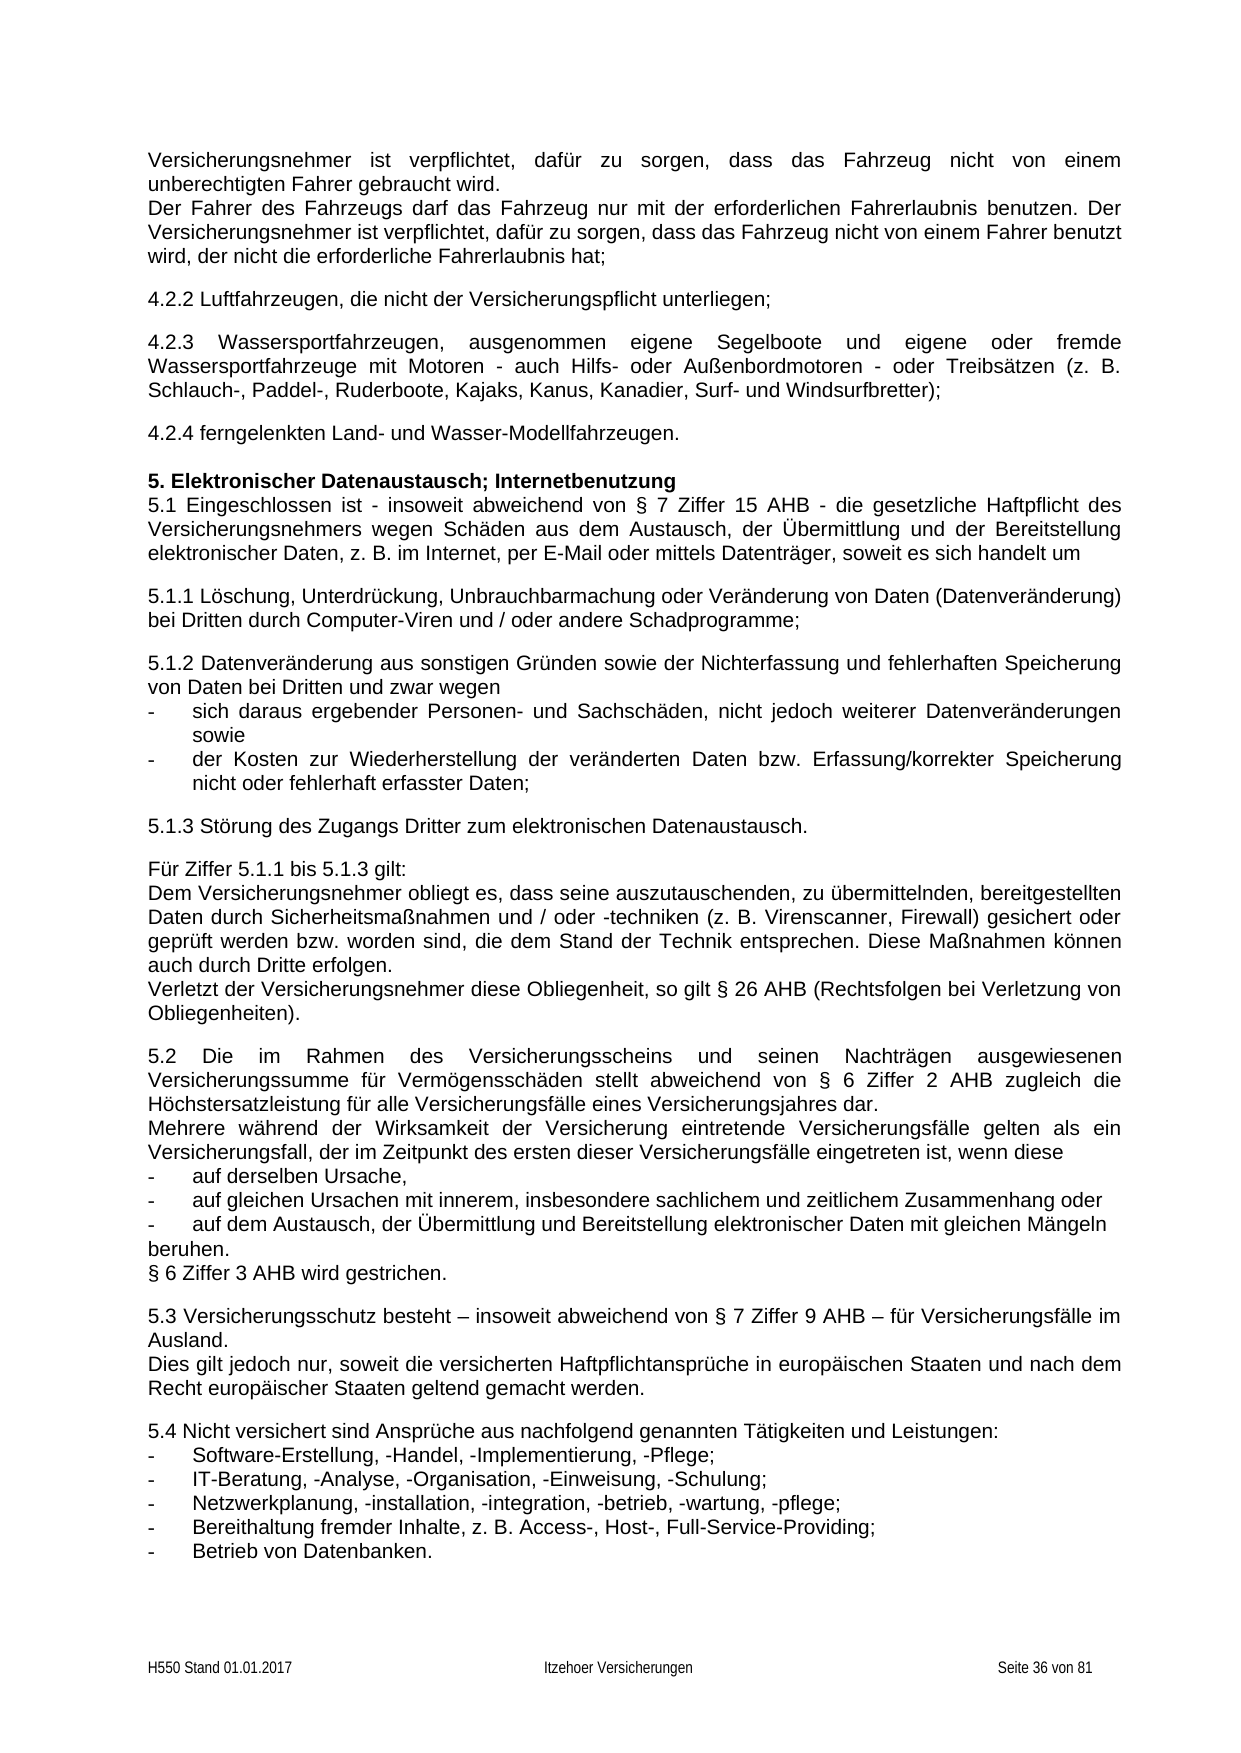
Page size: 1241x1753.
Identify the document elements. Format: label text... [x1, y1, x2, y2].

text Dem Versicherungsnehmer obliegt es, dass seine auszutauschenden, zu übermittelnden, bereitgestellten Daten durch Sicherheitsmaßnahmen und / oder -techniken (z. B. Virenscanner, Firewall) gesichert oder geprüft werden bzw. worden sind, die dem Stand der Technik entsprechen. Diese Maßnahmen können auch durch Dritte erfolgen. [148, 881, 1123, 977]
list sich daraus ergebender Personen- und Sachschäden, nicht jedoch weiterer Datenveränderungen sowie [148, 699, 1123, 747]
text Verletzt der Versicherungsnehmer diese Obliegenheit, so gilt § 26 AHB (Rechtsfolgen bei Verletzung von Obliegenheiten). [148, 977, 1123, 1025]
list Betrieb von Datenbanken. [148, 1539, 1123, 1563]
text 5.2 Die im Rahmen des Versicherungsscheins und seinen Nachträgen ausgewiesenen Versicherungssumme für Vermögensschäden stellt abweichend von § 6 Ziffer 2 AHB zugleich die Höchstersatzleistung für alle Versicherungsfälle eines Versicherungsjahres dar. [148, 1044, 1123, 1116]
text 5.1.1 Löschung, Unterdrückung, Unbrauchbarmachung oder Veränderung von Daten (Datenveränderung) bei Dritten durch Computer-Viren und / oder andere Schadprogramme; [148, 584, 1123, 632]
list auf derselben Ursache, [148, 1164, 1123, 1188]
list der Kosten zur Wiederherstellung der veränderten Daten bzw. Erfassung/korrekter Speicherung nicht oder fehlerhaft erfasster Daten; [148, 747, 1123, 795]
text 4.2.3 Wassersportfahrzeugen, ausgenommen eigene Segelboote und eigene oder fremde Wassersportfahrzeuge mit Motoren - auch Hilfs- oder Außenbordmotoren - oder Treibsätzen (z. B. Schlauch-, Paddel-, Ruderboote, Kajaks, Kanus, Kanadier, Surf- und Windsurfbretter); [148, 330, 1123, 402]
text 5.1 Eingeschlossen ist - insoweit abweichend von § 7 Ziffer 15 AHB - die gesetzliche Haftpflicht des Versicherungsnehmers wegen Schäden aus dem Austausch, der Übermittlung und der Bereitstellung elektronischer Daten, z. B. im Internet, per E-Mail oder mittels Datenträger, soweit es sich handelt um [148, 493, 1123, 564]
text 4.2.2 Luftfahrzeugen, die nicht der Versicherungspflicht unterliegen; [148, 287, 1123, 311]
text Mehrere während der Wirksamkeit der Versicherung eintretende Versicherungsfälle gelten als ein Versicherungsfall, der im Zeitpunkt des ersten dieser Versicherungsfälle eingetreten ist, wenn diese [148, 1116, 1123, 1164]
text 5.1.3 Störung des Zugangs Dritter zum elektronischen Datenaustausch. [148, 814, 1123, 838]
text 4.2.4 ferngelenkten Land- und Wasser-Modellfahrzeugen. [148, 421, 1123, 445]
list Netzwerkplanung, -installation, -integration, -betrieb, -wartung, -pflege; [148, 1491, 1123, 1515]
text § 6 Ziffer 3 AHB wird gestrichen. [148, 1260, 1123, 1284]
list Bereithaltung fremder Inhalte, z. B. Access-, Host-, Full-Service-Providing; [148, 1515, 1123, 1539]
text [148, 148, 1123, 196]
text 5.4 Nicht versichert sind Ansprüche aus nachfolgend genannten Tätigkeiten und Leistungen: [148, 1418, 1123, 1442]
list auf dem Austausch, der Übermittlung und Bereitstellung elektronischer Daten mit gleichen Mängeln [148, 1212, 1123, 1236]
text beruhen. [148, 1236, 1123, 1260]
text 5.1.2 Datenveränderung aus sonstigen Gründen sowie der Nichterfassung und fehlerhaften Speicherung von Daten bei Dritten und zwar wegen [148, 651, 1123, 699]
text 5. Elektronischer Datenaustausch; Internetbenutzung [148, 469, 1123, 493]
list Software-Erstellung, -Handel, -Implementierung, -Pflege; [148, 1442, 1123, 1467]
text 5.3 Versicherungsschutz besteht – insoweit abweichend von § 7 Ziffer 9 AHB – für Versicherungsfälle im Ausland. [148, 1303, 1123, 1351]
text Für Ziffer 5.1.1 bis 5.1.3 gilt: [148, 857, 1123, 881]
list auf gleichen Ursachen mit innerem, insbesondere sachlichem und zeitlichem Zusammenhang oder [148, 1188, 1123, 1212]
list IT-Beratung, -Analyse, -Organisation, -Einweisung, -Schulung; [148, 1467, 1123, 1491]
text Der Fahrer des Fahrzeugs darf das Fahrzeug nur mit der erforderlichen Fahrerlaubnis benutzen. Der Versicherungsnehmer ist verpflichtet, dafür zu sorgen, dass das Fahrzeug nicht von einem Fahrer benutzt wird, der nicht die erforderliche Fahrerlaubnis hat; [148, 196, 1123, 267]
text Dies gilt jedoch nur, soweit die versicherten Haftpflichtansprüche in europäischen Staaten und nach dem Recht europäischer Staaten geltend gemacht werden. [148, 1351, 1123, 1399]
